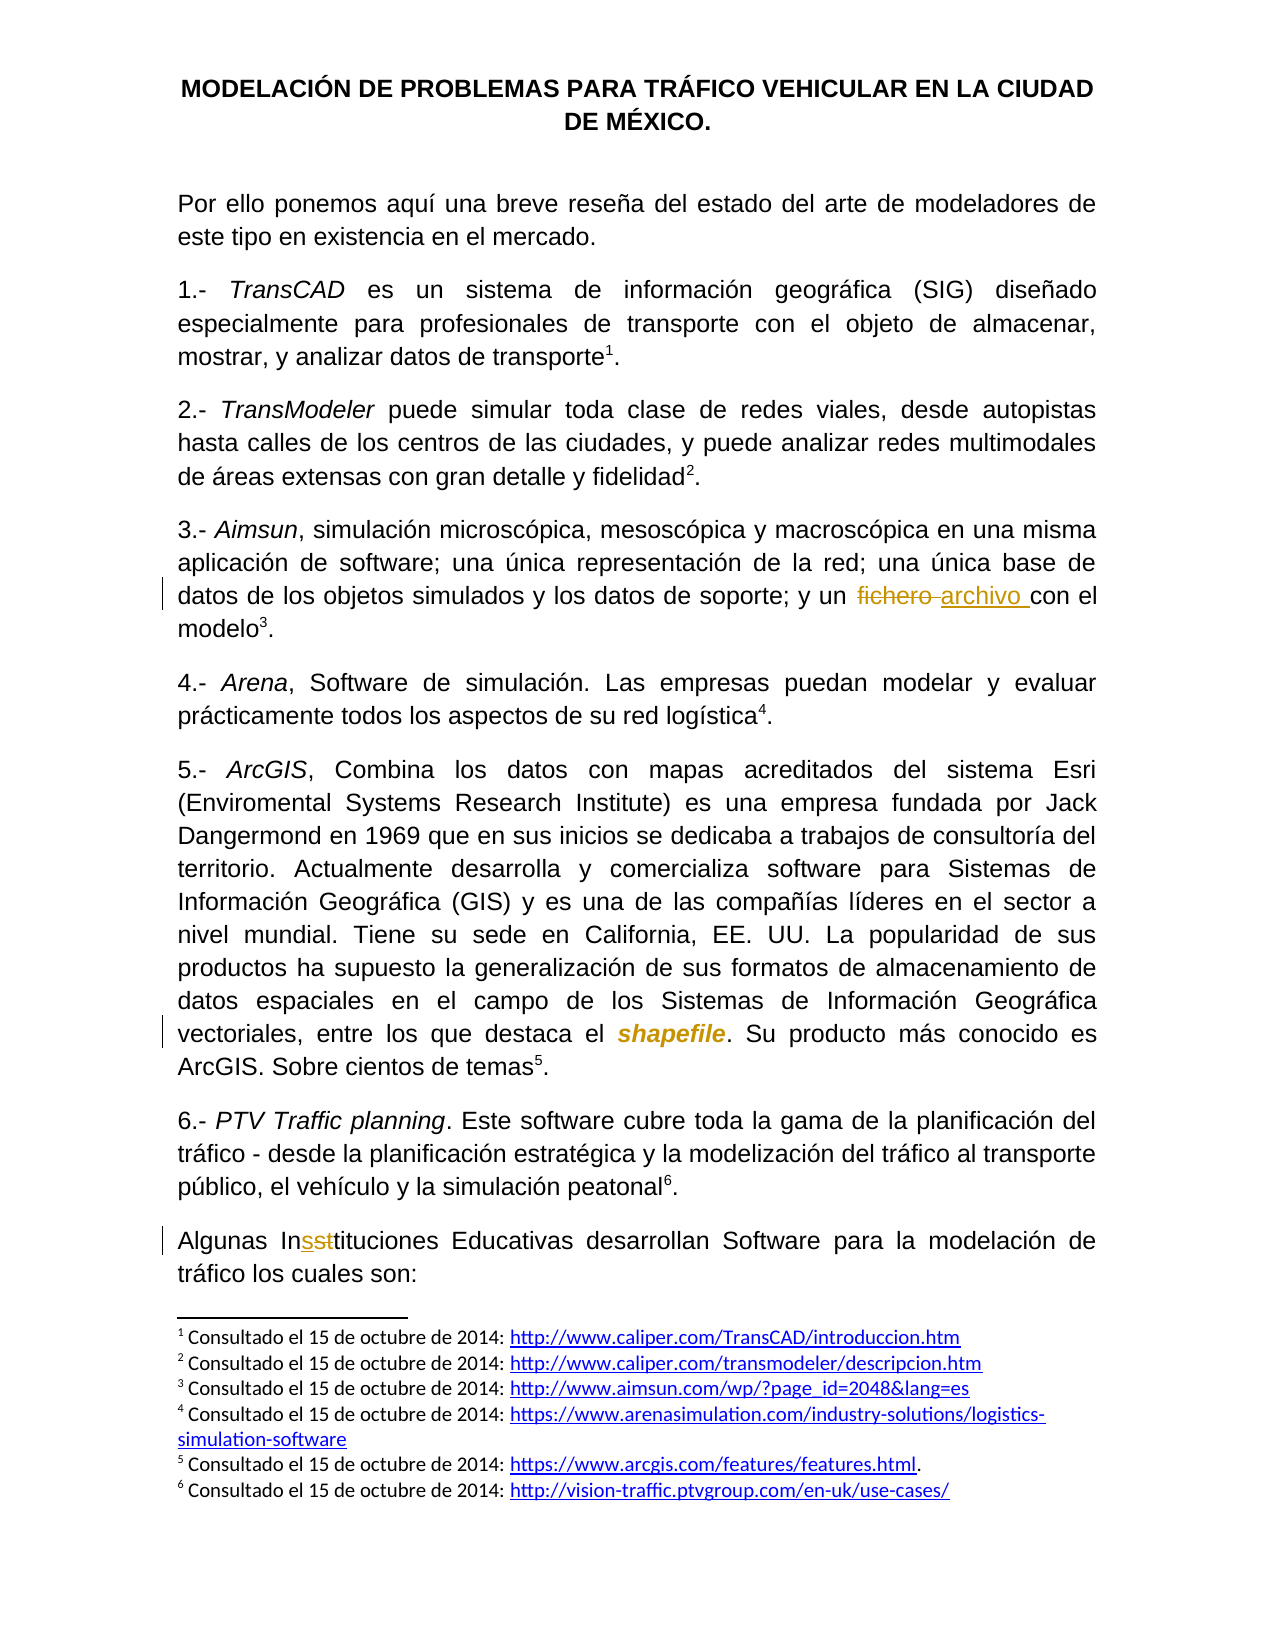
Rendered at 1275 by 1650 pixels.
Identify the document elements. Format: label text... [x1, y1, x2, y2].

text 4.- Arena, Software de simulación. Las empresas puedan modelar y evaluar prácticamente todos los aspectos de su red logística. [177, 668, 1098, 730]
text 2.- TransModeler puede simular toda clase de redes viales, desde autopistas hasta calles de los centros de las ciudades, y puede analizar redes multimodales de áreas extensas con gran detalle y fidelidad. [177, 395, 1098, 490]
text 1.- TransCAD es un sistema de información geográfica (SIG) diseñado especialmente para profesionales de transporte con el objeto de almacenar, mostrar, y analizar datos de transporte. [177, 276, 1098, 370]
text 3.- Aimsun, simulación microscópica, mesoscópica y macroscópica en una misma aplicación de software; una única representación de la red; una única base de datos de los objetos simulados y los datos de soporte; y un con el modelo. [177, 515, 1098, 643]
text 6.- PTV Traffic planning. Este software cubre toda la gama de la planificación del tráfico - desde la planificación estratégica y la modelización del tráfico al transporte público, el vehículo y la simulación peatonal. [177, 1106, 1098, 1201]
text 5.- ArcGIS, Combina los datos con mapas acreditados del sistema Esri (Enviromental Systems Research Institute) es una empresa fundada por Jack Dangermond en 1969 que en sus inicios se dedicaba a trabajos de consultoría del territorio. Actualmente desarrolla y comercializa software para Sistemas de Información Geográfica (GIS) y es una de las compañías líderes en el sector a nivel mundial. Tiene su sede en California, EE. UU. La popularidad de sus productos ha supuesto la generalización de sus formatos de almacenamiento de datos espaciales en el campo de los Sistemas de Información Geográfica vectoriales, entre los que destaca el shapefile. Su producto más conocido es ArcGIS. Sobre cientos de temas. [177, 755, 1098, 1081]
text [177, 189, 1098, 250]
text Algunas Intituciones Educativas desarrollan Software para la modelación de tráfico los cuales son: [177, 1226, 1098, 1288]
